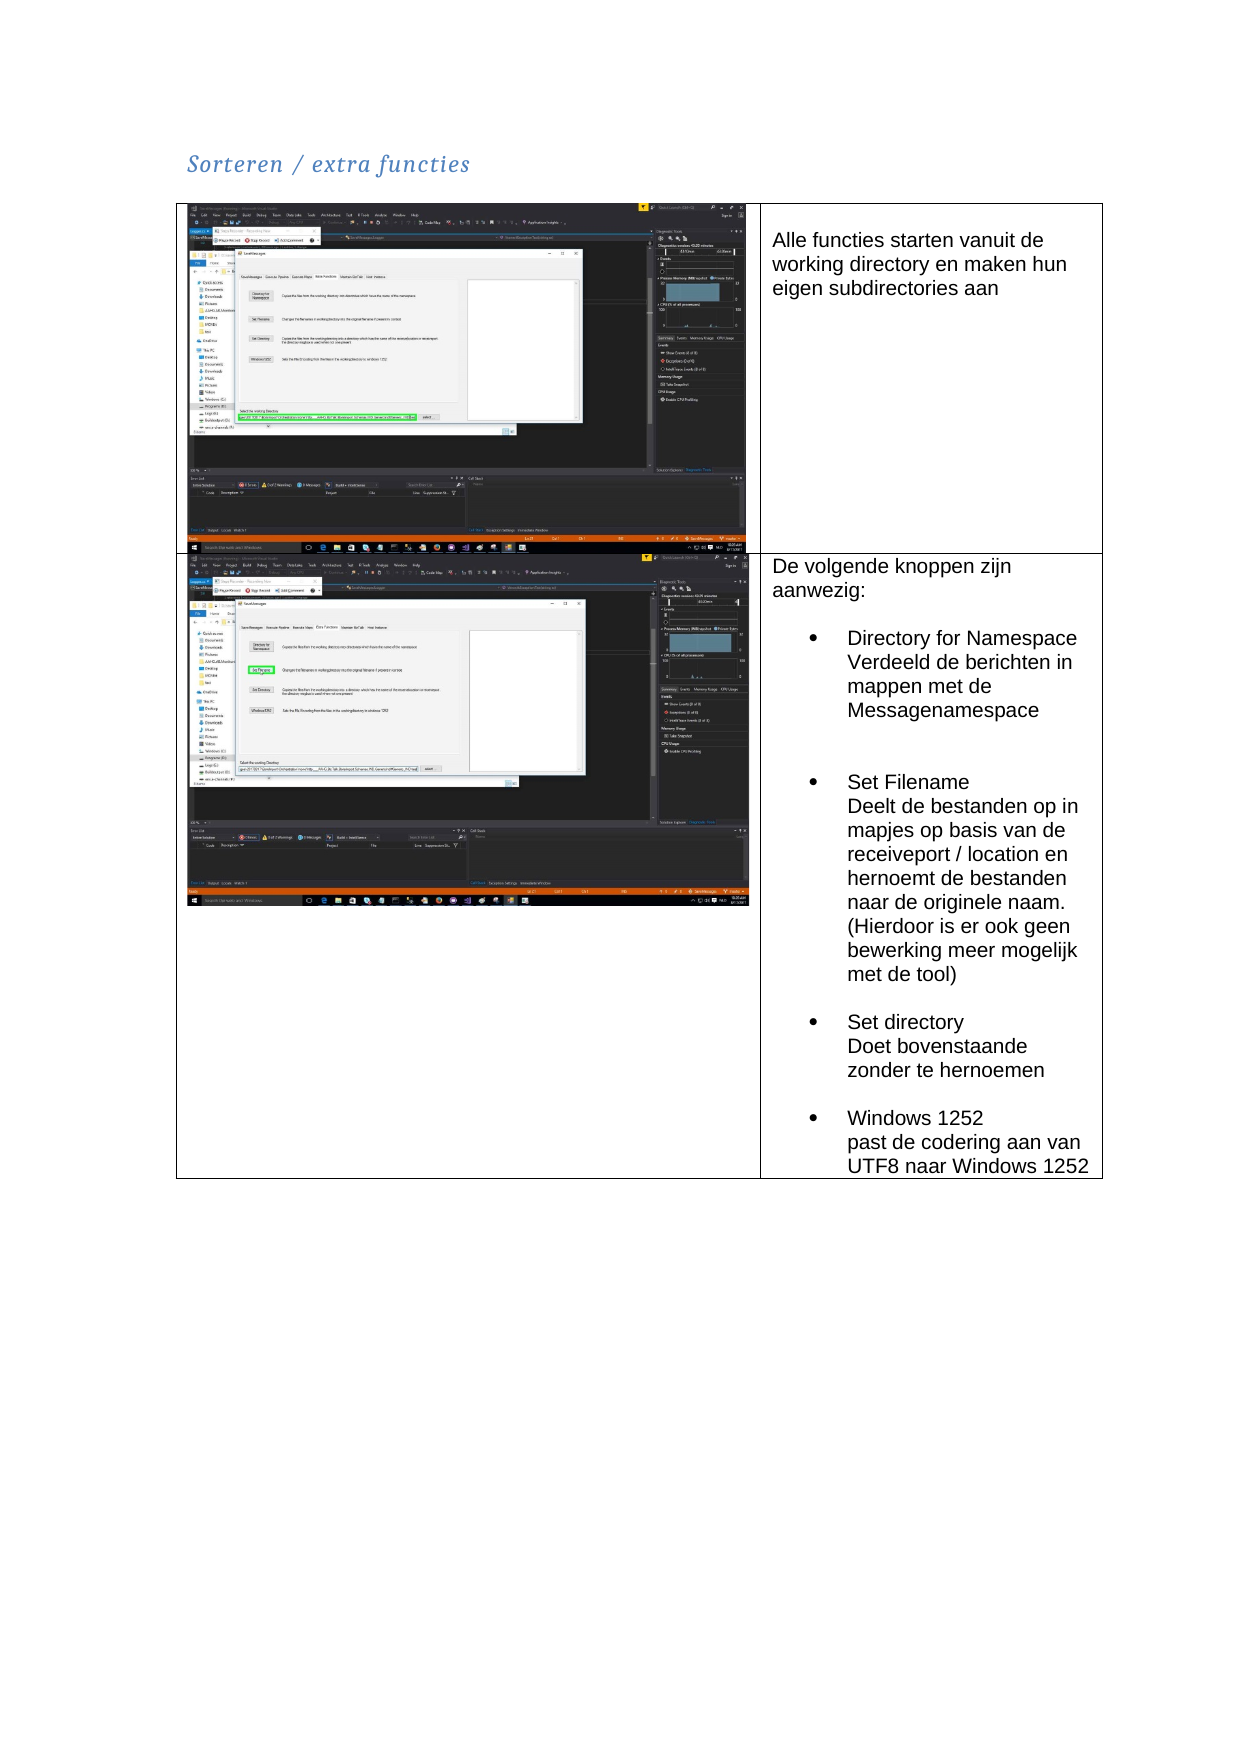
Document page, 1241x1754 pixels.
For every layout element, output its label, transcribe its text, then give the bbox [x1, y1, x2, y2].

picture [187, 203, 746, 553]
table_cell [177, 554, 760, 1177]
table_header [177, 204, 187, 553]
subtitle Sorteren / extra functies [187, 150, 1053, 179]
picture [187, 554, 750, 906]
table_header Alle functies starten vanuit de working directory en maken hun eigen subdirectories aan [761, 204, 1102, 553]
table_cell De volgende knoppen zijn aanwezig: Directory for Namespace Verdeeld de berichten in mappen met de Messagenamespace Set Filename Deelt de bestanden op in mapjes op basis van de receiveport / location en hernoemt de bestanden naar de originele naam. (Hierdoor is er ook geen bewerking meer mogelijk met de tool) Set directory Doet bovenstaande zonder te hernoemen Windows 1252 past de codering aan van UTF8 naar Windows 1252 [761, 554, 1102, 1177]
table_header [746, 204, 760, 553]
